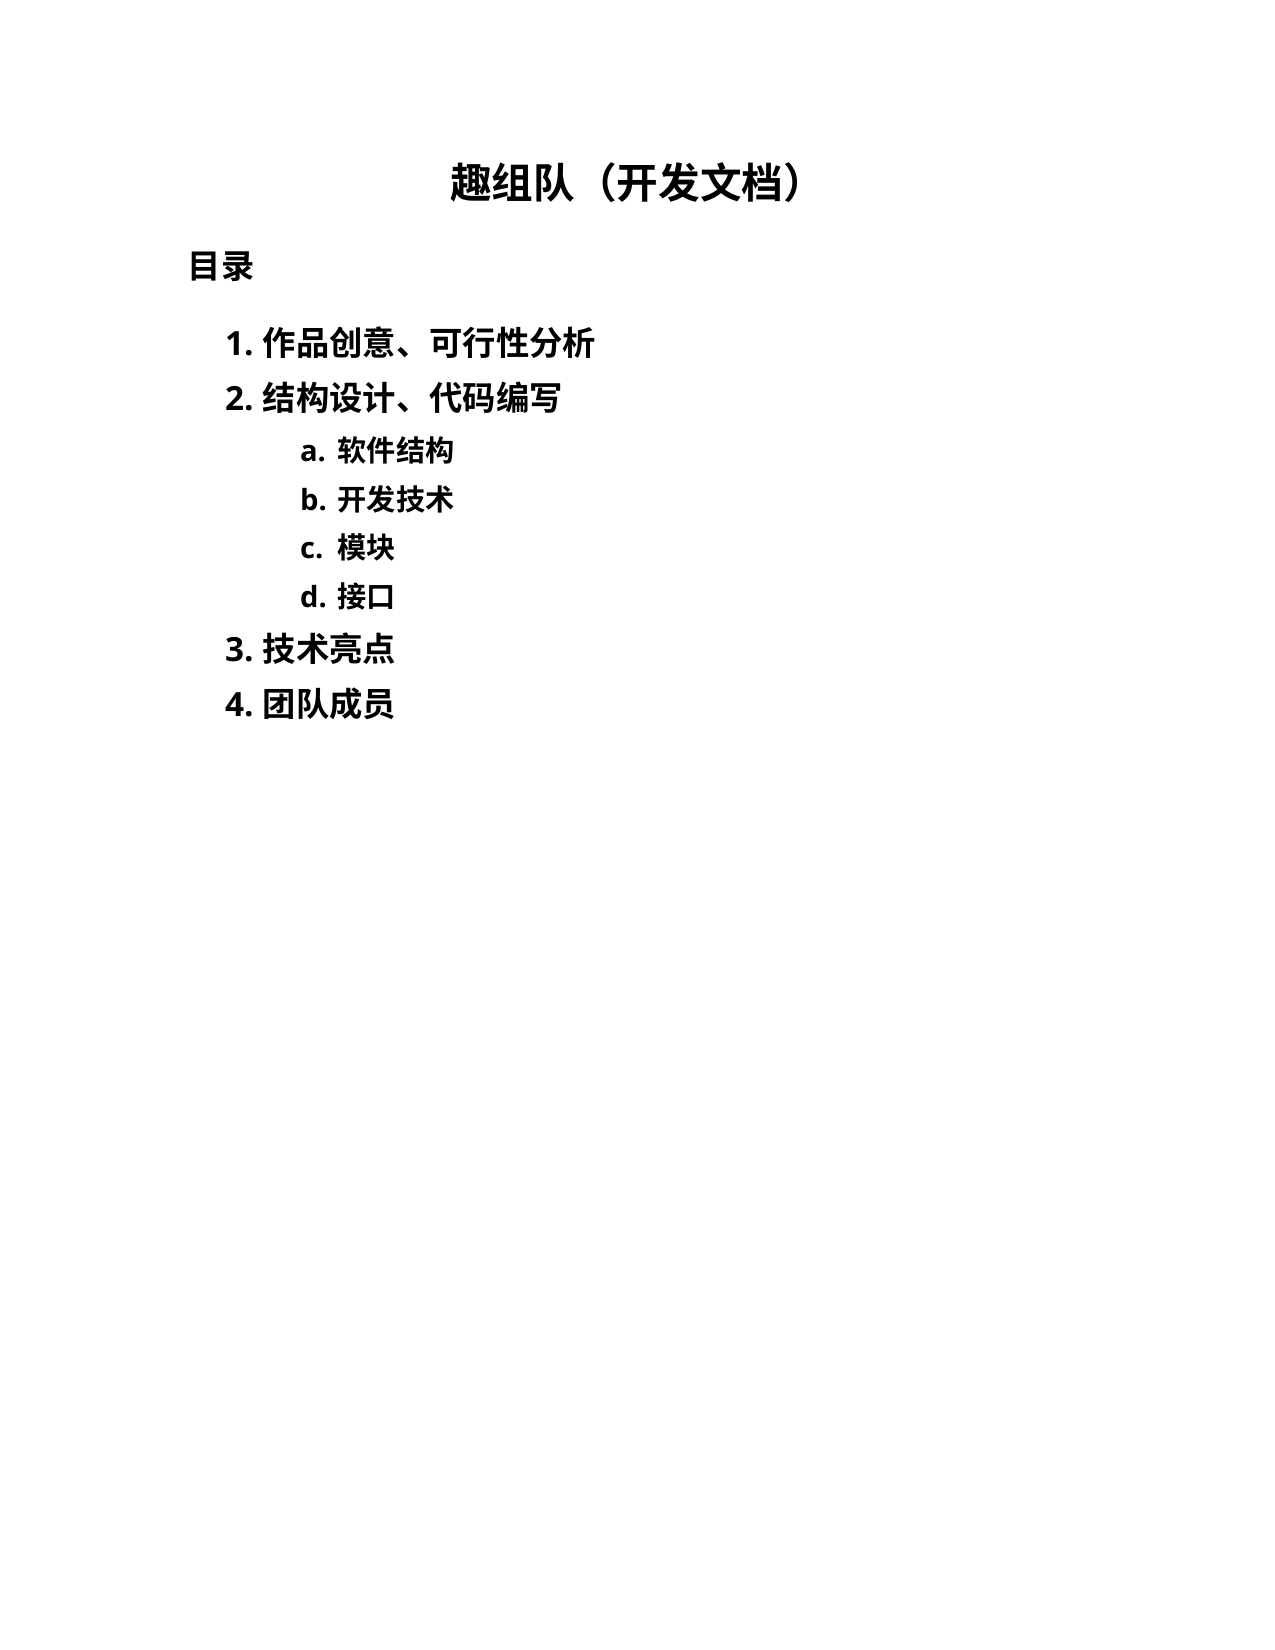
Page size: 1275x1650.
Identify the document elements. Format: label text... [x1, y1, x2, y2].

list 接口 [300, 574, 1087, 616]
list 作品创意、可行性分析 [225, 316, 1087, 365]
list 模块 [300, 525, 1087, 567]
list 软件结构 [300, 428, 1087, 470]
text 趣组队（开发文档） [187, 150, 1087, 210]
list 开发技术 [300, 476, 1087, 519]
list 结构设计、代码编写 [225, 372, 1087, 420]
list 团队成员 [225, 678, 1087, 727]
text 目录 [187, 240, 1087, 288]
list 技术亮点 [225, 623, 1087, 671]
